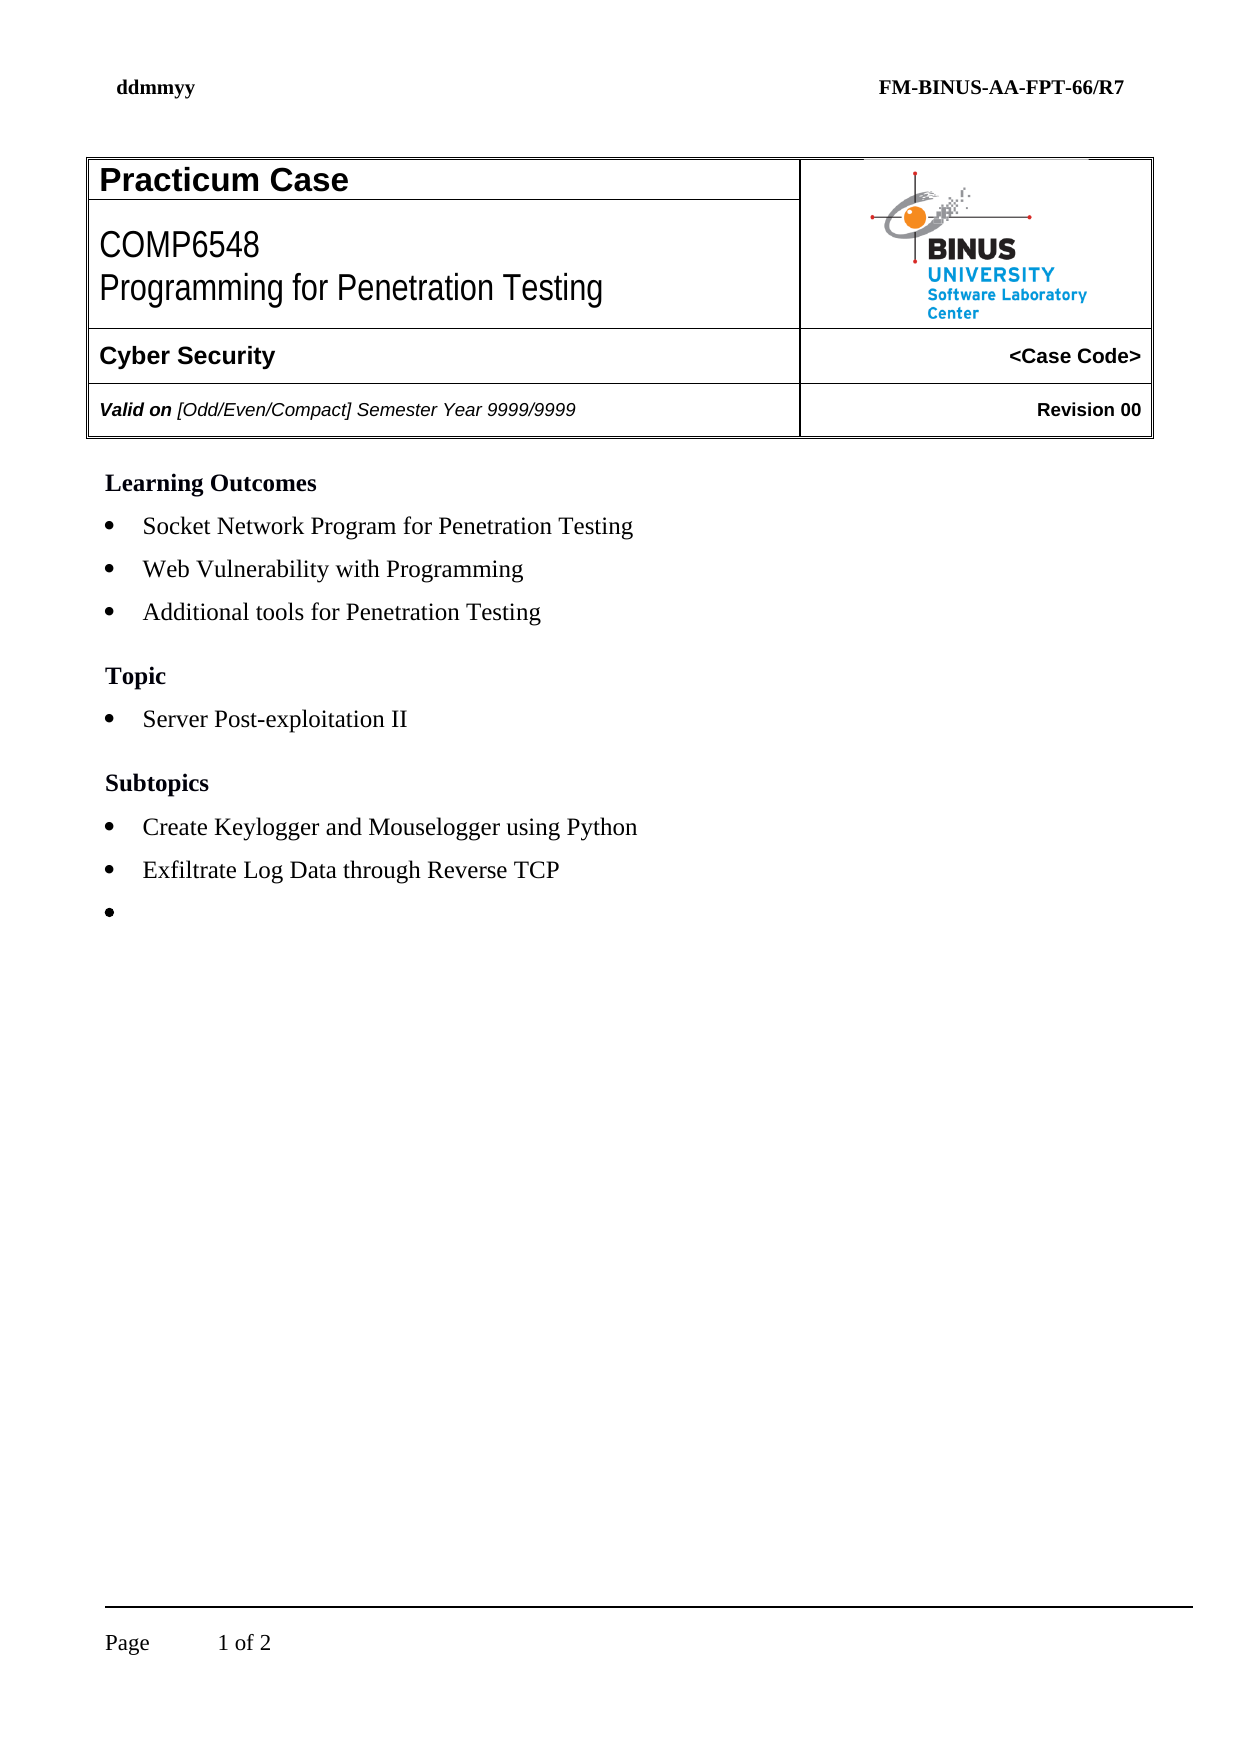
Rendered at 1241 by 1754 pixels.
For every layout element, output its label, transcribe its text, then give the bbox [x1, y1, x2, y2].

table_header [801, 160, 863, 327]
list Web Vulnerability with Programming [105, 554, 1135, 583]
table_cell Valid on [Odd/Even/Compact] Semester Year 9999/9999 [89, 384, 799, 436]
list Socket Network Program for Penetration Testing [105, 511, 1135, 540]
subtitle Learning Outcomes [105, 468, 1135, 497]
table_cell COMP6548 Programming for Penetration Testing [89, 200, 799, 327]
subtitle Topic [105, 661, 1135, 690]
list Create Keylogger and Mouselogger using Python [105, 812, 1135, 840]
picture [863, 159, 1089, 328]
table_cell Cyber Security [89, 329, 799, 383]
table_header [1089, 160, 1151, 327]
list Exfiltrate Log Data through Reverse TCP [105, 855, 1135, 883]
table_cell Revision 00 [801, 384, 1151, 436]
table_cell <Case Code> [801, 329, 1151, 383]
subtitle Subtopics [105, 768, 1135, 797]
table_header Practicum Case [89, 160, 799, 199]
list Server Post-exploitation II [105, 704, 1135, 733]
list Additional tools for Penetration Testing [105, 597, 1135, 626]
